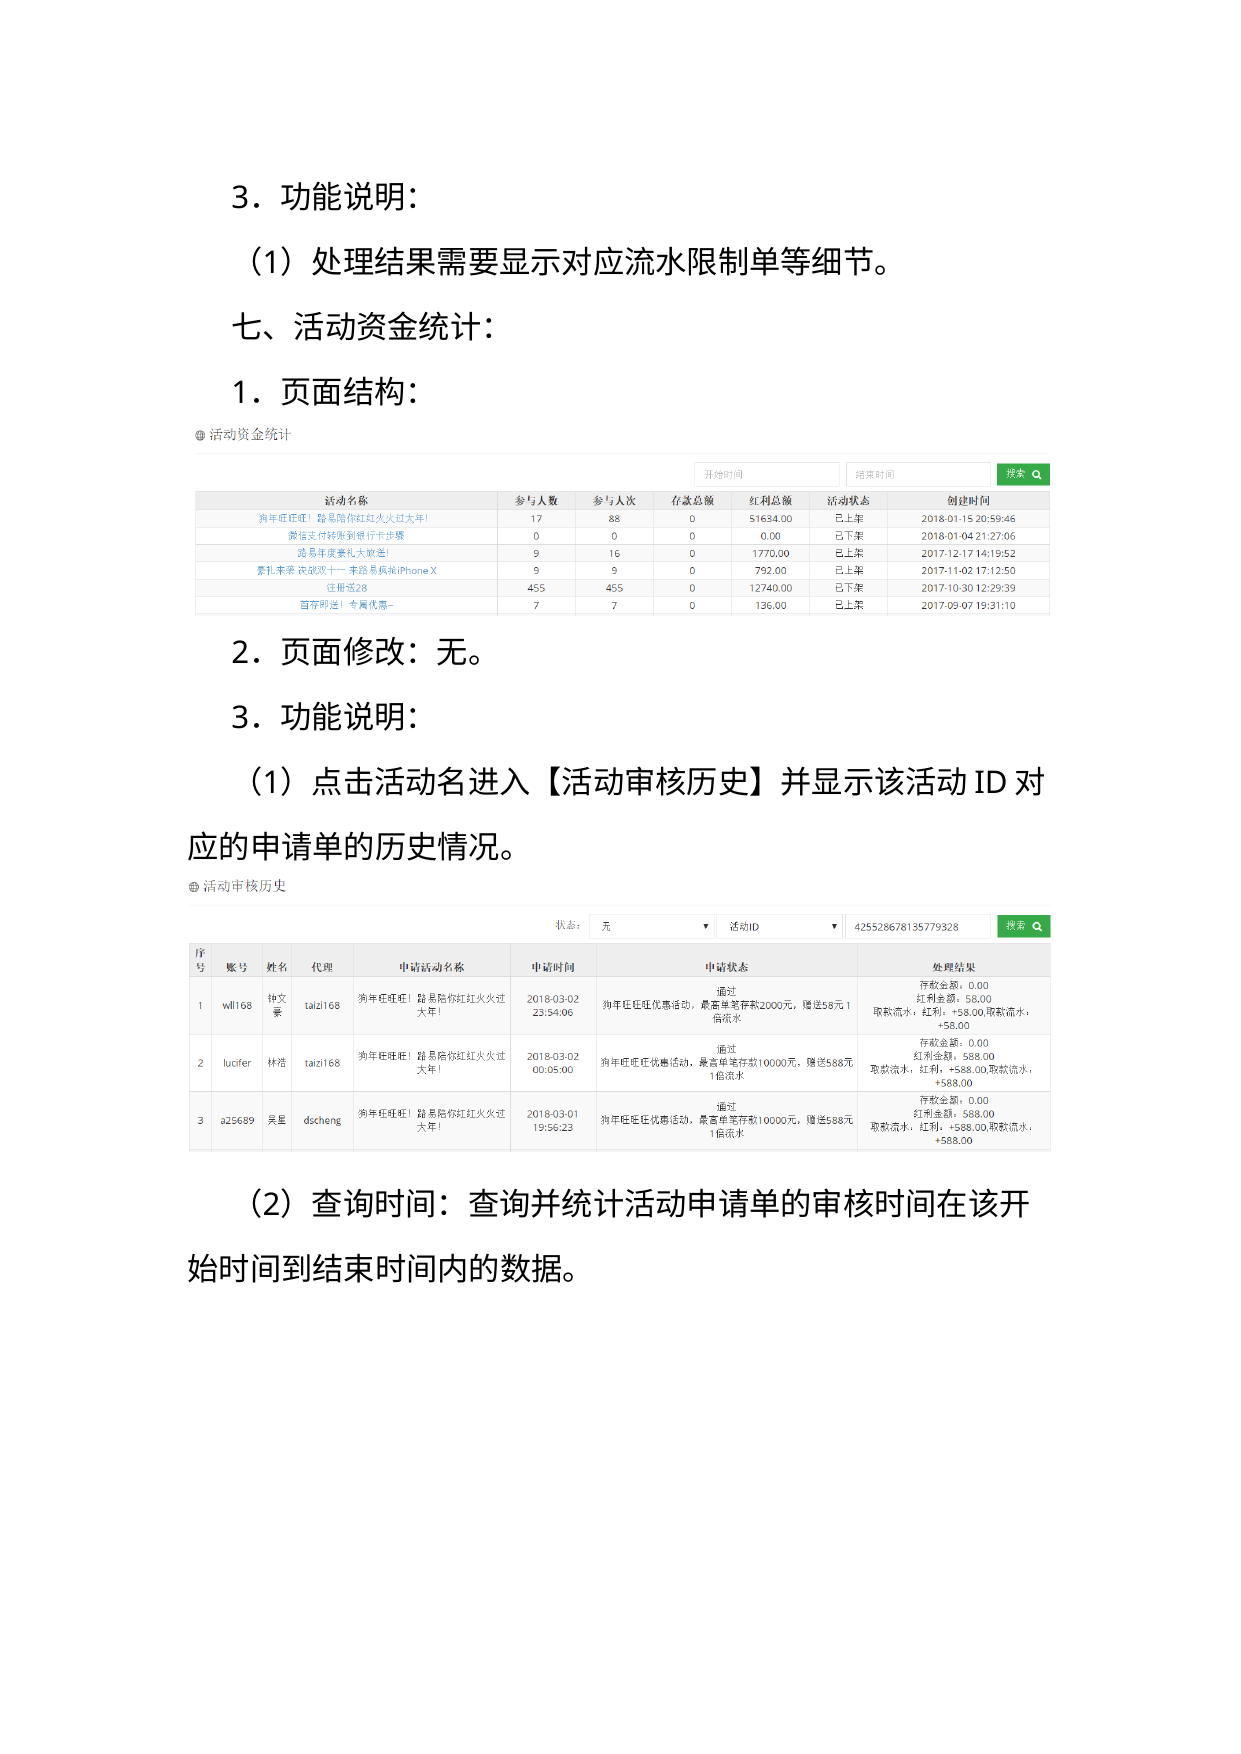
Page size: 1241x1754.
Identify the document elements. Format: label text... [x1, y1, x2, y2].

list 功能说明： [187, 162, 1053, 227]
picture [187, 877, 1052, 1152]
list 处理结果需要显示对应流水限制单等细节。 [187, 227, 1053, 292]
list 功能说明： [187, 682, 1053, 747]
list 页面修改：无。 [187, 617, 1053, 682]
list 查询时间：查询并统计活动申请单的审核时间在该开始时间到结束时间内的数据。 [187, 1169, 1053, 1299]
list 活动资金统计： [187, 292, 1053, 357]
picture [187, 422, 1052, 616]
